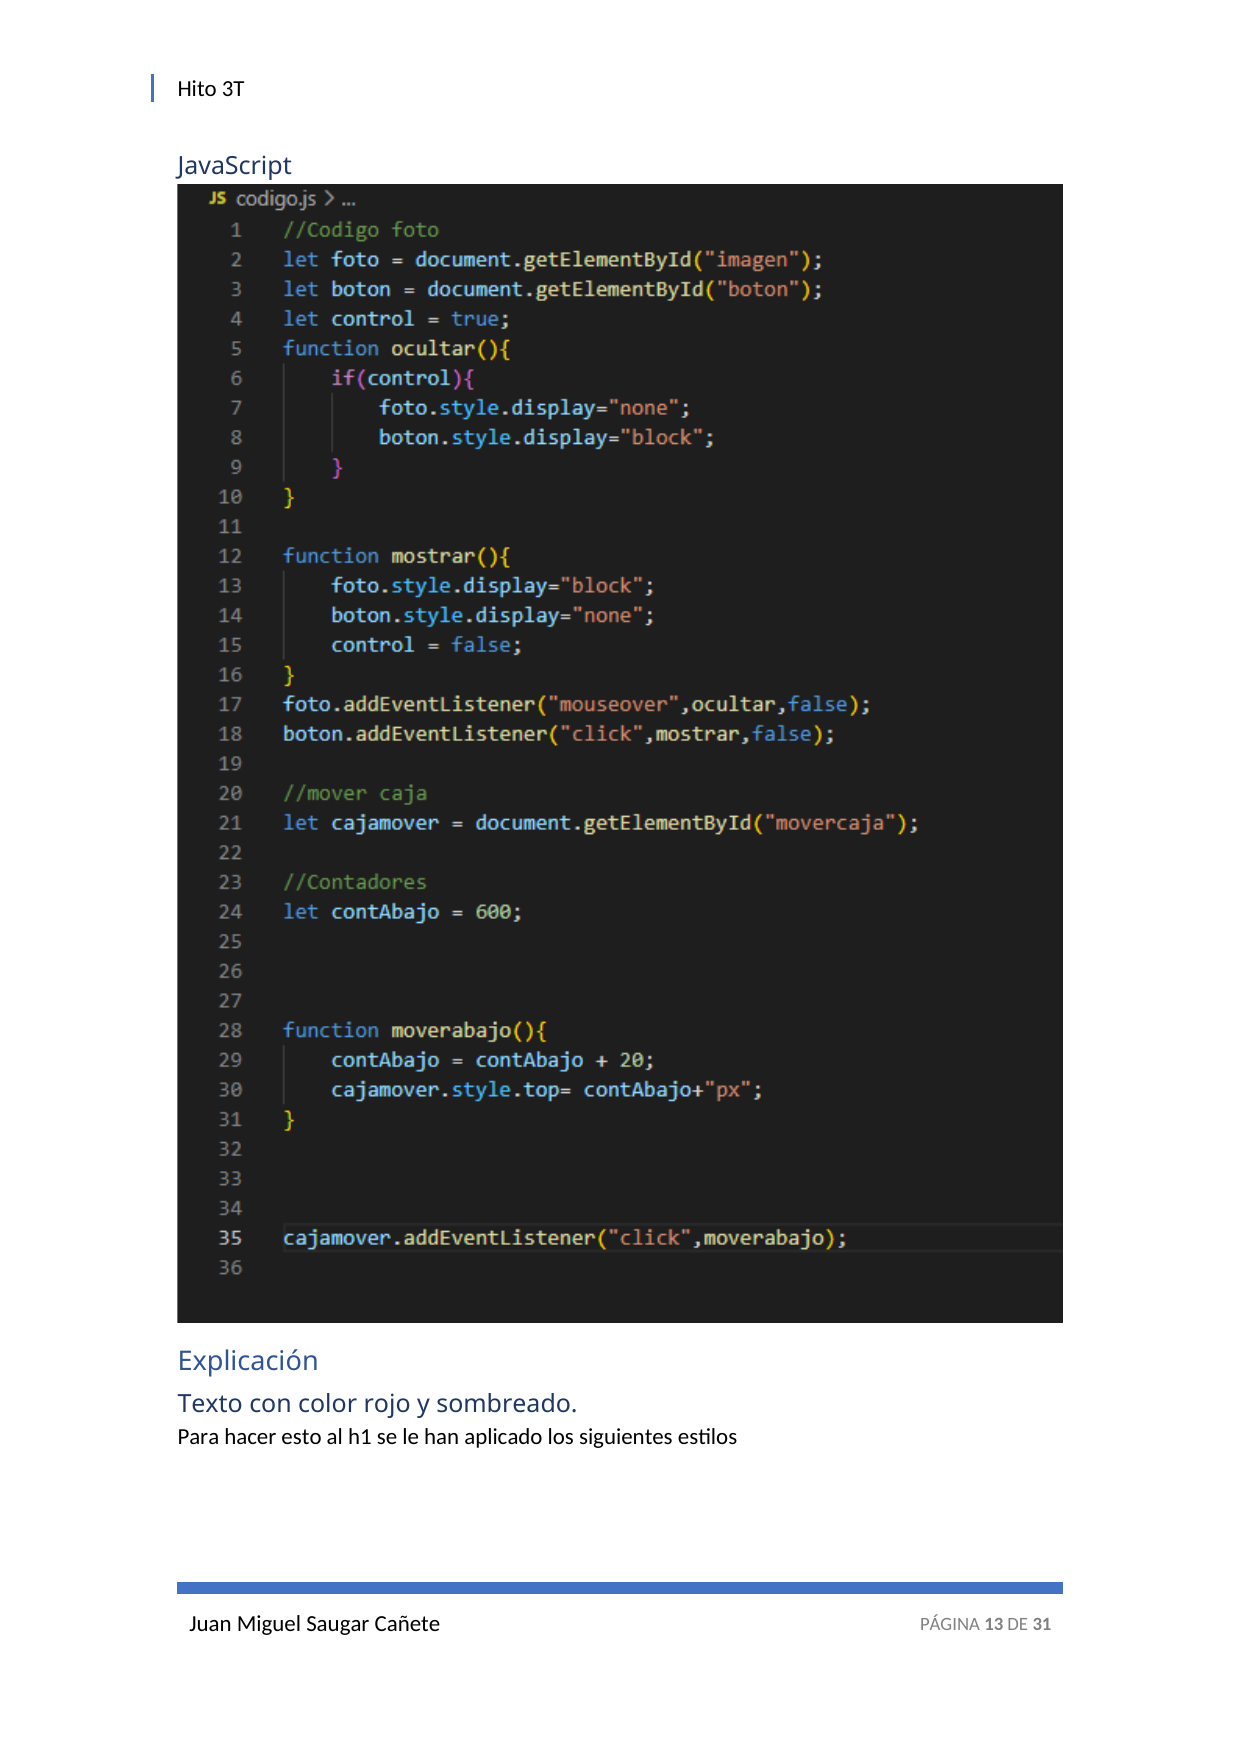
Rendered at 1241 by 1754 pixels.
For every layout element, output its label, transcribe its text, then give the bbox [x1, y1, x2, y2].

subtitle Texto con color rojo y sombreado. [177, 1386, 1063, 1420]
text Para hacer esto al h1 se le han aplicado los siguientes estilos [177, 1422, 1063, 1450]
picture [177, 184, 1063, 1323]
subtitle JavaScript [177, 148, 1063, 182]
subtitle Explicación [177, 1342, 1063, 1378]
